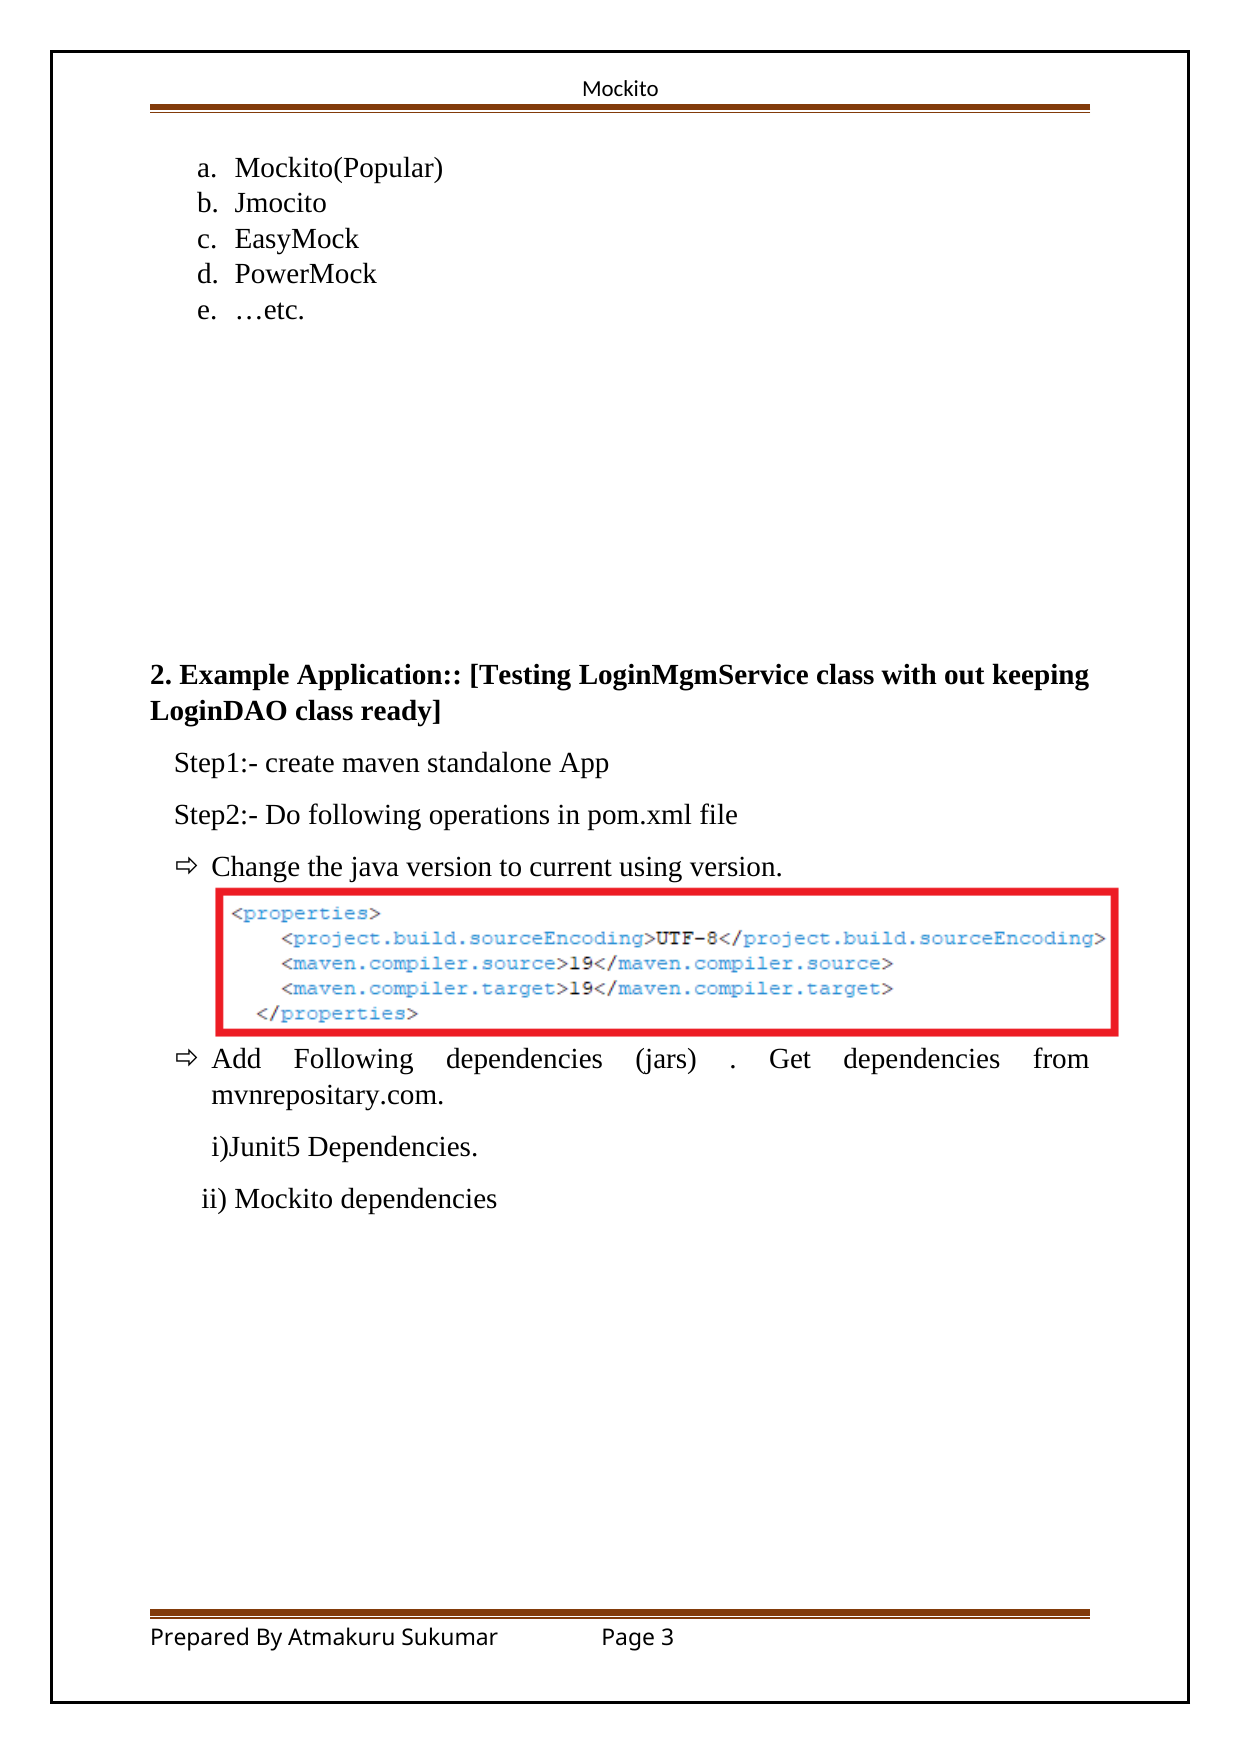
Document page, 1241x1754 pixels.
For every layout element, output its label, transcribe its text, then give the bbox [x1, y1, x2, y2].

list …etc. [197, 292, 1090, 326]
list Change the java version to current using version. [173, 849, 1090, 883]
text 2. Example Application:: [Testing LoginMgmService class with out keeping LoginDAO class ready] [150, 657, 1090, 726]
list PowerMock [197, 257, 1090, 290]
text Step1:- create maven standalone App [173, 745, 1090, 779]
list Jmocito [197, 186, 1090, 219]
list EasyMock [197, 221, 1090, 254]
picture [211, 885, 1122, 1040]
list Mockito(Popular) [197, 150, 1090, 183]
text Step2:- Do following operations in pom.xml file [173, 797, 1090, 831]
text i)Junit5 Dependencies. [211, 1129, 1090, 1163]
list Add Following dependencies (jars) . Get dependencies from mvnrepositary.com. [173, 1041, 1090, 1111]
text ii) Mockito dependencies [150, 1181, 1090, 1215]
